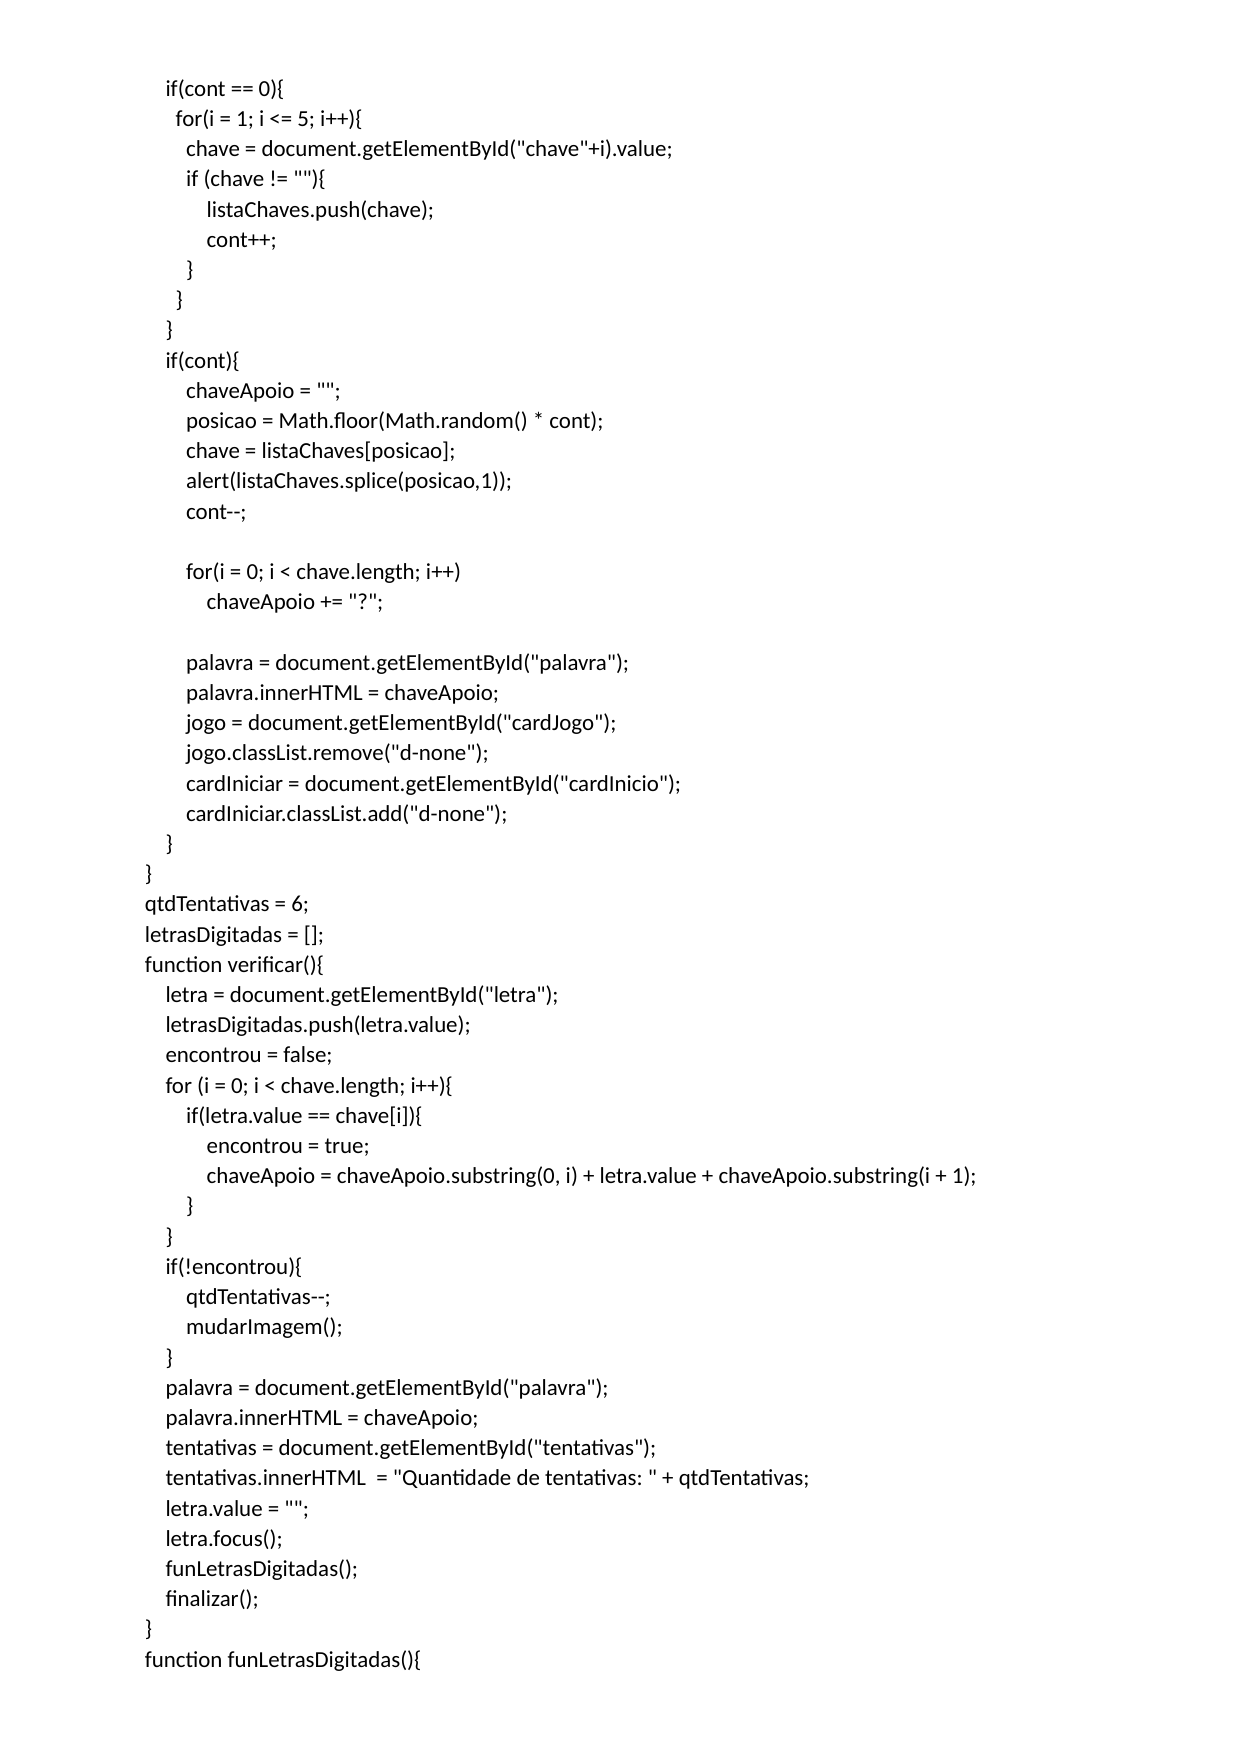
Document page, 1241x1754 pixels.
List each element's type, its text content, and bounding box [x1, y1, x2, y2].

text for (i = 0; i < chave.length; i++){ [103, 1071, 1152, 1099]
text chaveApoio = chaveApoio.substring(0, i) + letra.value + chaveApoio.substring(i + 1); [103, 1161, 1152, 1189]
text } [103, 255, 1152, 283]
text qtdTentativas = 6; [103, 889, 1152, 917]
text if(cont == 0){ [103, 74, 1152, 102]
text encontrou = false; [103, 1041, 1152, 1068]
text palavra = document.getElementById("palavra"); [103, 1373, 1152, 1401]
text for(i = 1; i <= 5; i++){ [103, 104, 1152, 132]
text mudarImagem(); [103, 1312, 1152, 1340]
text if(cont){ [103, 346, 1152, 374]
text letra = document.getElementById("letra"); [103, 980, 1152, 1008]
text cardIniciar = document.getElementById("cardInicio"); [103, 769, 1152, 797]
text letrasDigitadas.push(letra.value); [103, 1010, 1152, 1038]
text palavra.innerHTML = chaveApoio; [103, 1403, 1152, 1431]
text } [103, 829, 1152, 857]
text } [103, 1222, 1152, 1250]
text letra.focus(); [103, 1524, 1152, 1552]
text palavra.innerHTML = chaveApoio; [103, 678, 1152, 706]
text tentativas = document.getElementById("tentativas"); [103, 1433, 1152, 1461]
text encontrou = true; [103, 1131, 1152, 1159]
text posicao = Math.floor(Math.random() * cont); [103, 406, 1152, 434]
text if (chave != ""){ [103, 164, 1152, 192]
text funLetrasDigitadas(); [103, 1554, 1152, 1582]
text } [103, 859, 1152, 887]
text jogo = document.getElementById("cardJogo"); [103, 708, 1152, 736]
text chave = listaChaves[posicao]; [103, 436, 1152, 464]
text alert(listaChaves.splice(posicao,1)); [103, 467, 1152, 494]
text for(i = 0; i < chave.length; i++) [103, 557, 1152, 585]
text letrasDigitadas = []; [103, 920, 1152, 948]
text tentativas.innerHTML = "Quantidade de tentativas: " + qtdTentativas; [103, 1463, 1152, 1491]
text chaveApoio += "?"; [103, 587, 1152, 615]
text if(!encontrou){ [103, 1252, 1152, 1280]
text cont++; [103, 225, 1152, 253]
text } [103, 316, 1152, 343]
text palavra = document.getElementById("palavra"); [103, 648, 1152, 676]
text chave = document.getElementById("chave"+i).value; [103, 134, 1152, 162]
text cont--; [103, 497, 1152, 525]
text chaveApoio = ""; [103, 376, 1152, 404]
text function funLetrasDigitadas(){ [103, 1645, 1152, 1673]
text cardIniciar.classList.add("d-none"); [103, 799, 1152, 827]
text function verificar(){ [103, 950, 1152, 978]
text finalizar(); [103, 1584, 1152, 1612]
text listaChaves.push(chave); [103, 195, 1152, 223]
text qtdTentativas--; [103, 1282, 1152, 1310]
text } [103, 1192, 1152, 1219]
text } [103, 1614, 1152, 1642]
text } [103, 1343, 1152, 1371]
text jogo.classList.remove("d-none"); [103, 738, 1152, 766]
text letra.value = ""; [103, 1494, 1152, 1522]
text if(letra.value == chave[i]){ [103, 1101, 1152, 1129]
text } [103, 285, 1152, 313]
